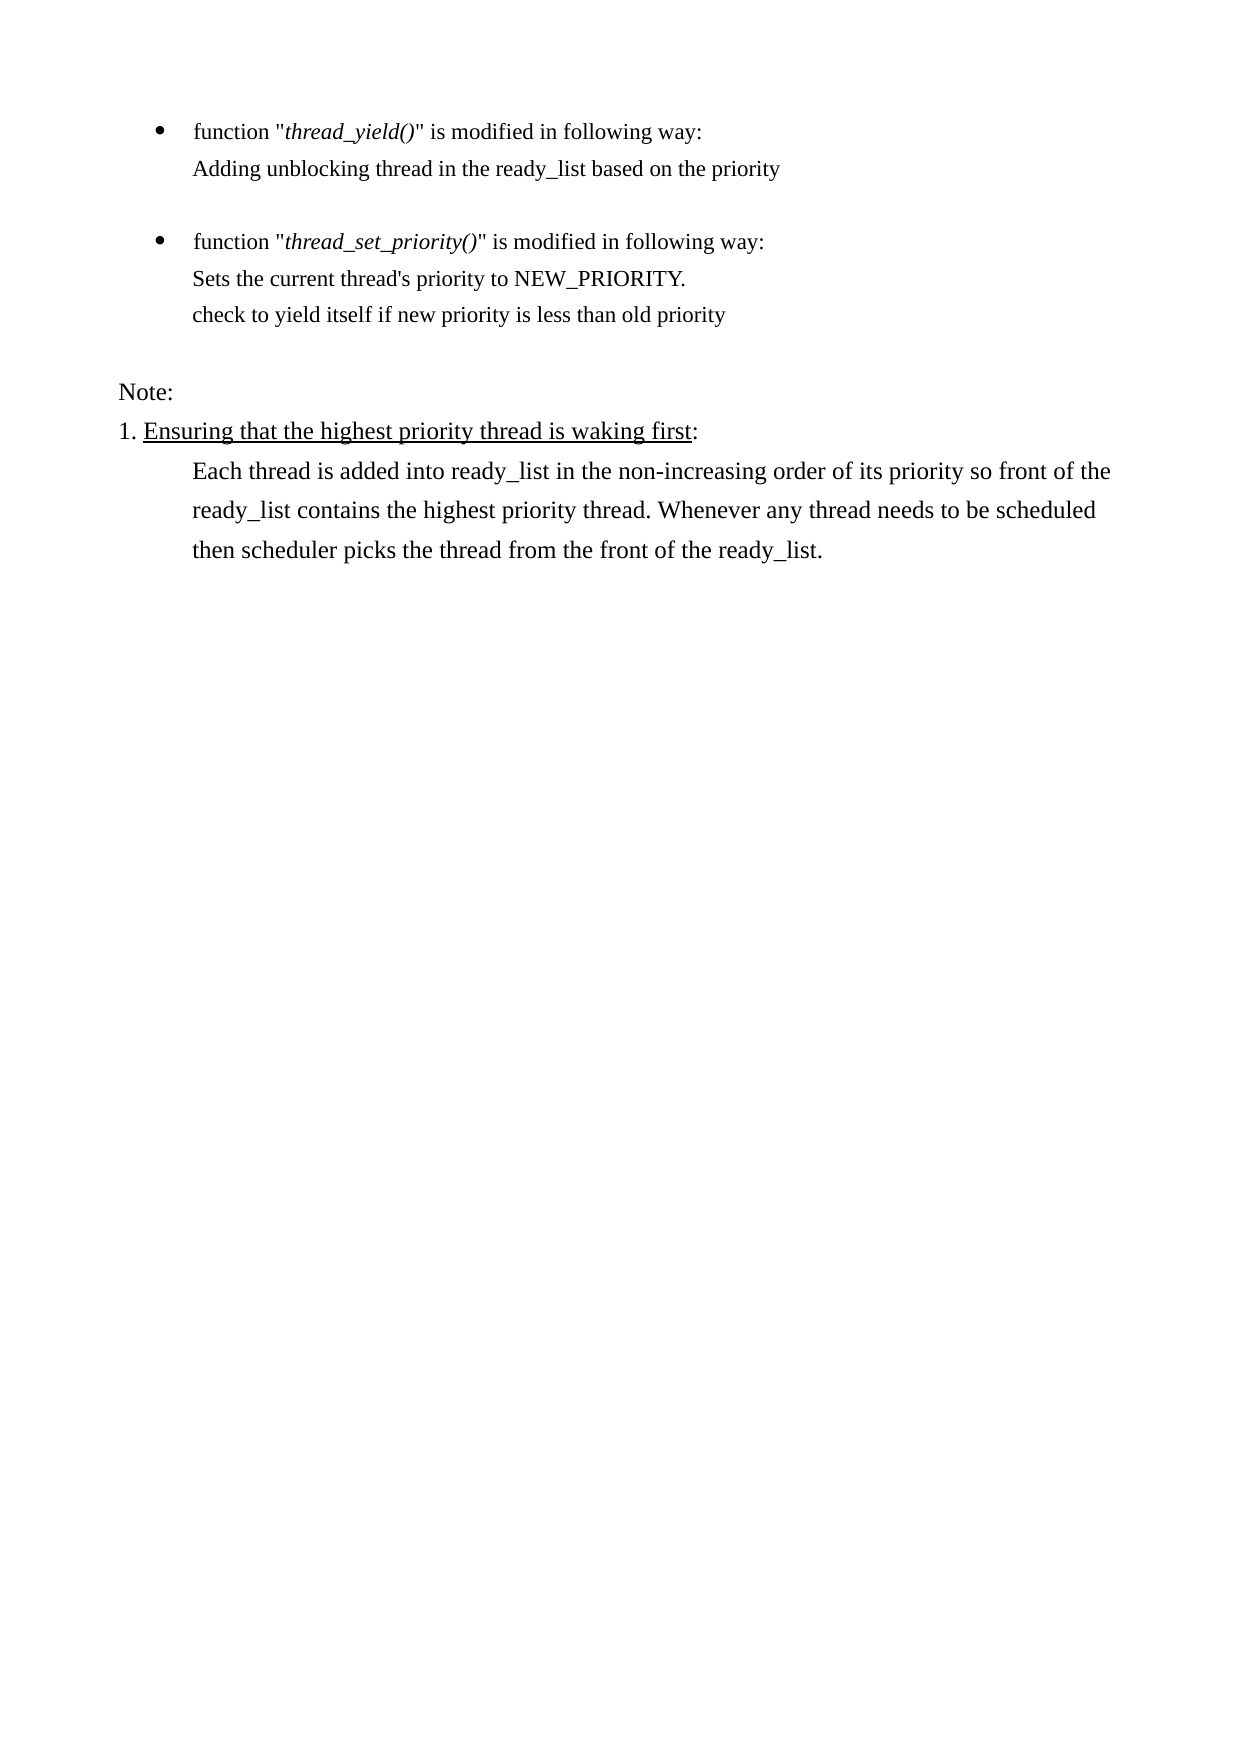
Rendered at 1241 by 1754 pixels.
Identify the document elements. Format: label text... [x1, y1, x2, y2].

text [118, 155, 1122, 181]
text Each thread is added into ready_list in the non-increasing order of its priority so front of the ready_list contains the highest priority thread. Whenever any thread needs to be scheduled then scheduler picks the thread from the front of the ready_list. [118, 456, 1122, 564]
text Sets the current thread's priority to NEW_PRIORITY. [118, 264, 1122, 291]
list function "thread_yield()" is modified in following way: [156, 118, 1122, 145]
text check to yield itself if new priority is less than old priority [118, 301, 1122, 327]
list function "thread_set_priority()" is modified in following way: [156, 228, 1122, 254]
text Note: [118, 377, 1122, 406]
text 1. Ensuring that the highest priority thread is waking first: [118, 416, 1122, 445]
